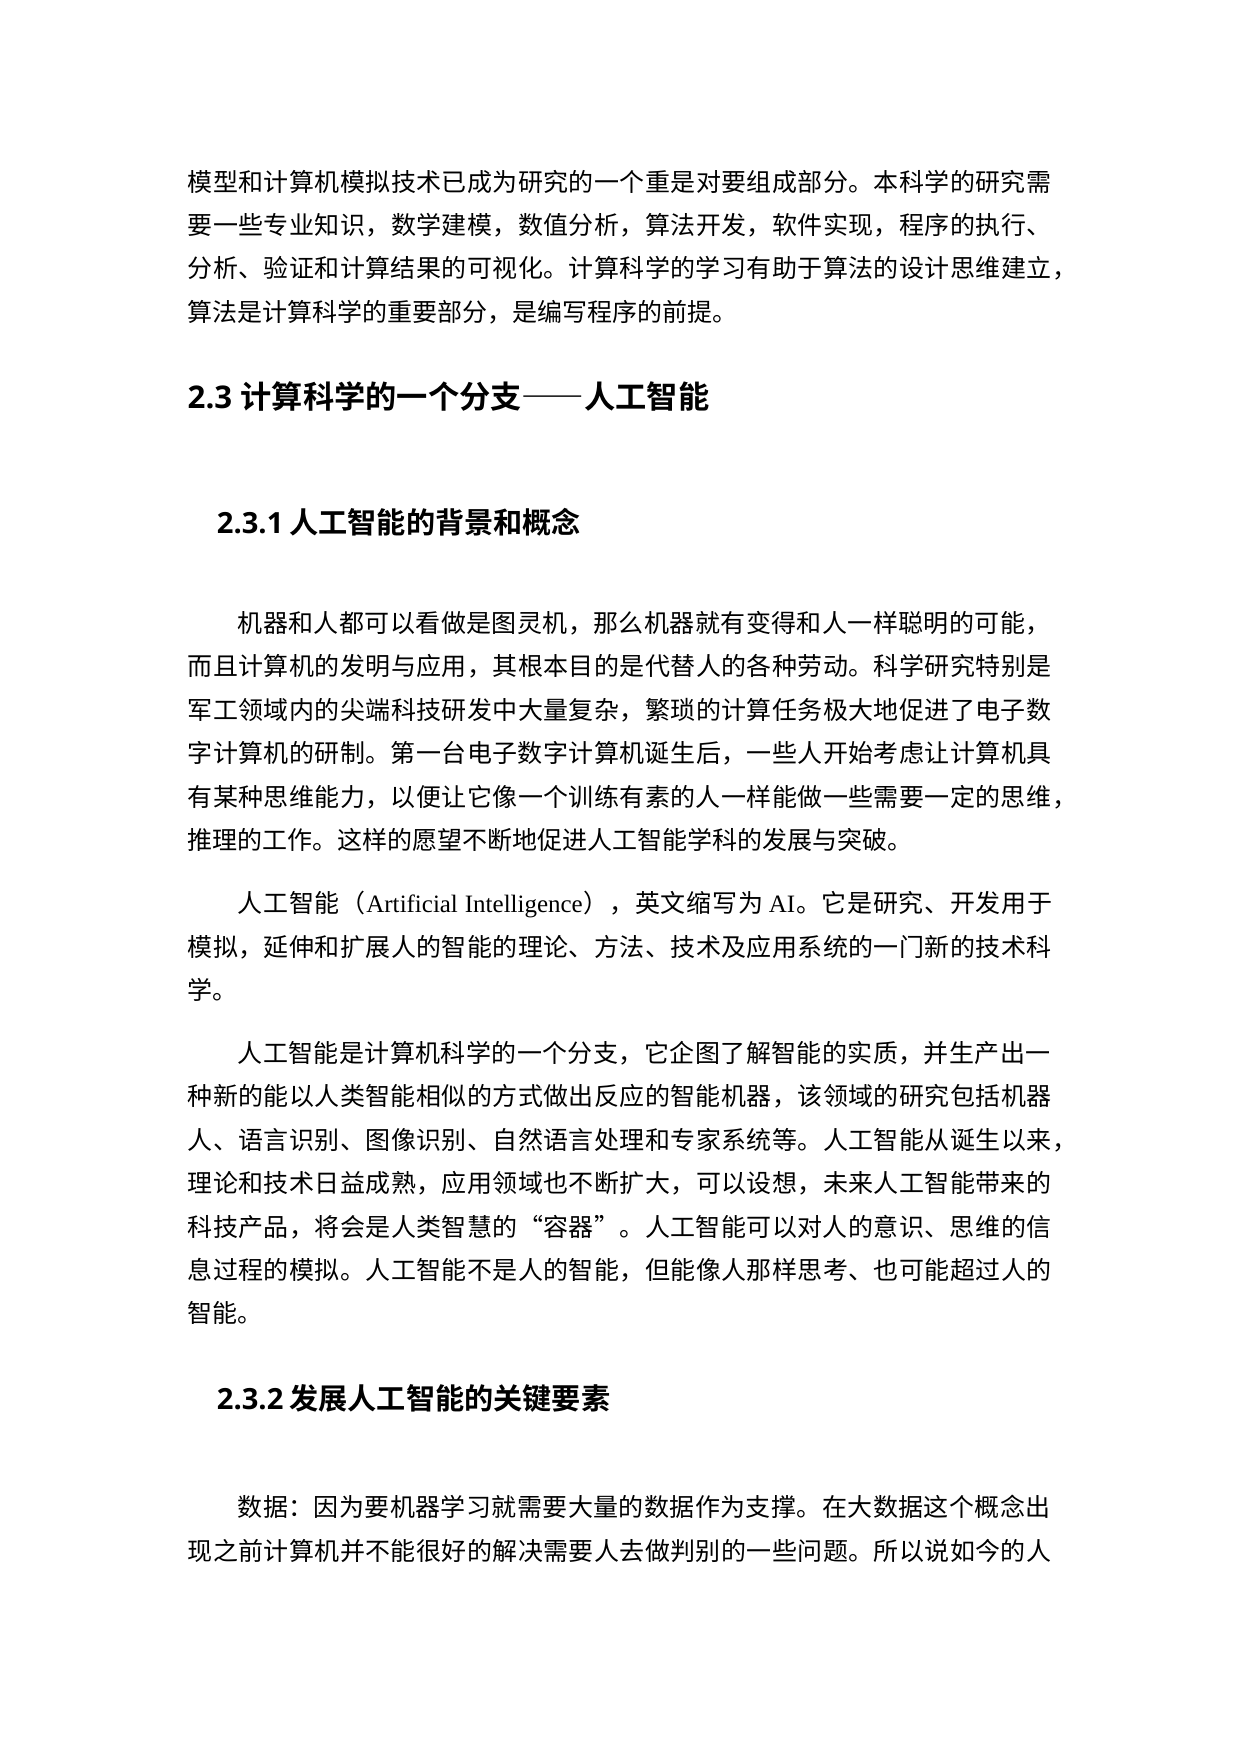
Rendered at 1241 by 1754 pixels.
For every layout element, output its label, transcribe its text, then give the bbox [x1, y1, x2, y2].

text 人工智能（Artificial Intelligence），英文缩写为AI。它是研究、开发用于模拟，延伸和扩展人的智能的理论、方法、技术及应用系统的一门新的技术科学。 [187, 883, 1053, 1007]
text 机器和人都可以看做是图灵机，那么机器就有变得和人一样聪明的可能，而且计算机的发明与应用，其根本目的是代替人的各种劳动。科学研究特别是军工领域内的尖端科技研发中大量复杂，繁琐的计算任务极大地促进了电子数字计算机的研制。第一台电子数字计算机诞生后，一些人开始考虑让计算机具有某种思维能力，以便让它像一个训练有素的人一样能做一些需要一定的思维，推理的工作。这样的愿望不断地促进人工智能学科的发展与突破。 [187, 603, 1053, 857]
subtitle 2.3.1人工智能的背景和概念 [187, 488, 1053, 553]
text 人工智能是计算机科学的一个分支，它企图了解智能的实质，并生产出一种新的能以人类智能相似的方式做出反应的智能机器，该领域的研究包括机器人、语言识别、图像识别、自然语言处理和专家系统等。人工智能从诞生以来，理论和技术日益成熟，应用领域也不断扩大，可以设想，未来人工智能带来的科技产品，将会是人类智慧的“容器”。人工智能可以对人的意识、思维的信息过程的模拟。人工智能不是人的智能，但能像人那样思考、也可能超过人的智能。 [187, 1033, 1053, 1330]
subtitle 2.3.2发展人工智能的关键要素 [187, 1364, 1053, 1429]
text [187, 1487, 1053, 1567]
subtitle 2.3 计算科学的一个分支——人工智能 [187, 363, 1053, 428]
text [187, 162, 1053, 328]
